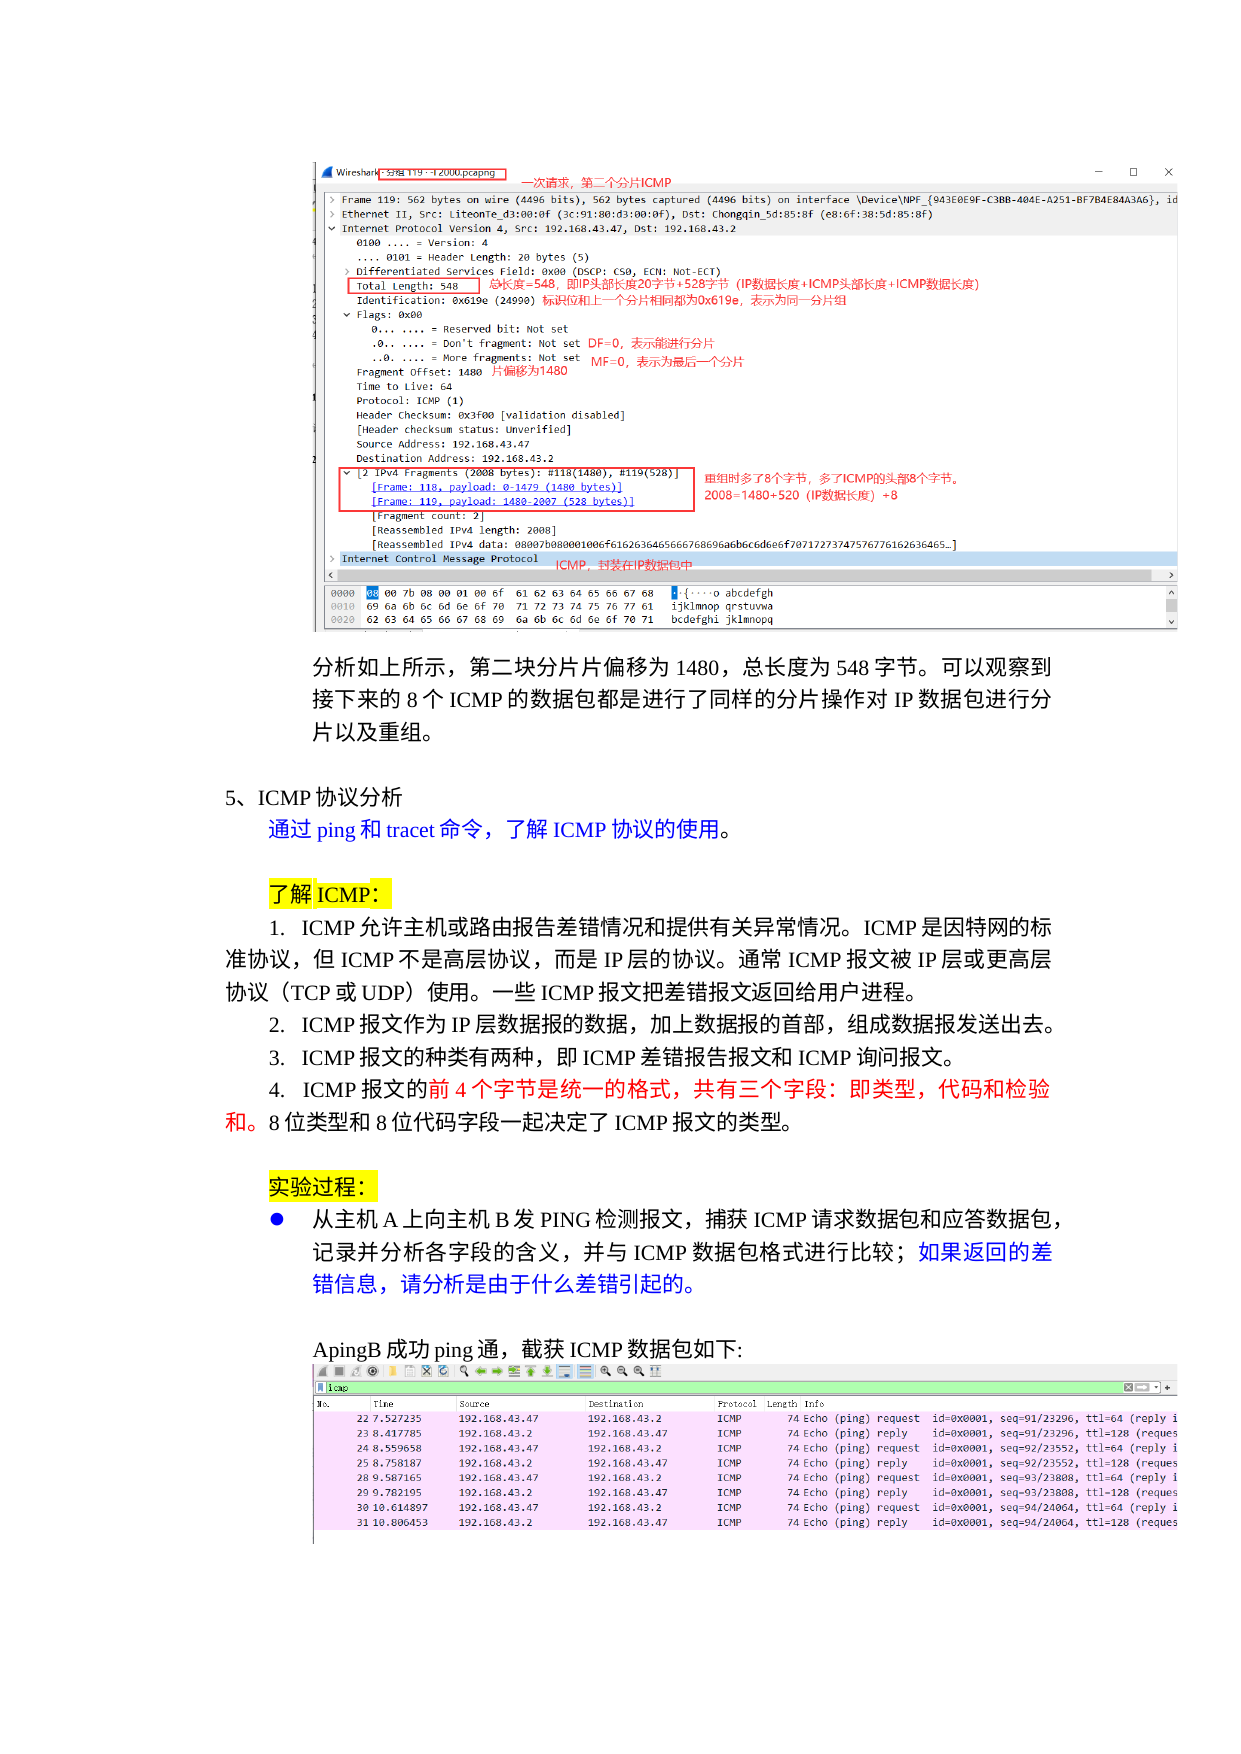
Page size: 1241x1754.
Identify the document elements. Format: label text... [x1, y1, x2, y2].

text 分析如上所示，第二块分片片偏移为1480，总长度为548字节。可以观察到接下来的8个ICMP的数据包都是进行了同样的分片操作对IP数据包进行分片以及重组。 [312, 649, 1053, 747]
picture [312, 1364, 1178, 1544]
text ApingB成功ping通，截获ICMP数据包如下: [312, 1332, 1053, 1364]
picture [312, 162, 1178, 632]
text 2. ICMP报文作为IP层数据报的数据，加上数据报的首部，组成数据报发送出去。 [225, 1007, 1053, 1039]
text 实验过程： [225, 1169, 1053, 1202]
text 3. ICMP报文的种类有两种，即ICMP差错报告报文和ICMP询问报文。 [225, 1039, 1053, 1072]
list 从主机A上向主机B发PING检测报文，捕获ICMP请求数据包和应答数据包，记录并分析各字段的含义，并与ICMP数据包格式进行比较；如果返回的差错信息，请分析是由于什么差错引起的。 [269, 1202, 1053, 1299]
text 了解ICMP： [225, 877, 1053, 909]
text 通过ping和tracet命令，了解ICMP协议的使用。 [225, 812, 1053, 844]
list ICMP协议分析 [225, 779, 1053, 812]
text 4. ICMP报文的前4个字节是统一的格式，共有三个字段：即类型，代码和检验和。8位类型和8位代码字段一起决定了ICMP报文的类型。 [225, 1072, 1053, 1137]
text 1. ICMP允许主机或路由报告差错情况和提供有关异常情况。ICMP是因特网的标准协议，但ICMP不是高层协议，而是IP层的协议。通常ICMP报文被IP层或更高层协议（TCP或UDP）使用。一些ICMP报文把差错报文返回给用户进程。 [225, 909, 1053, 1007]
